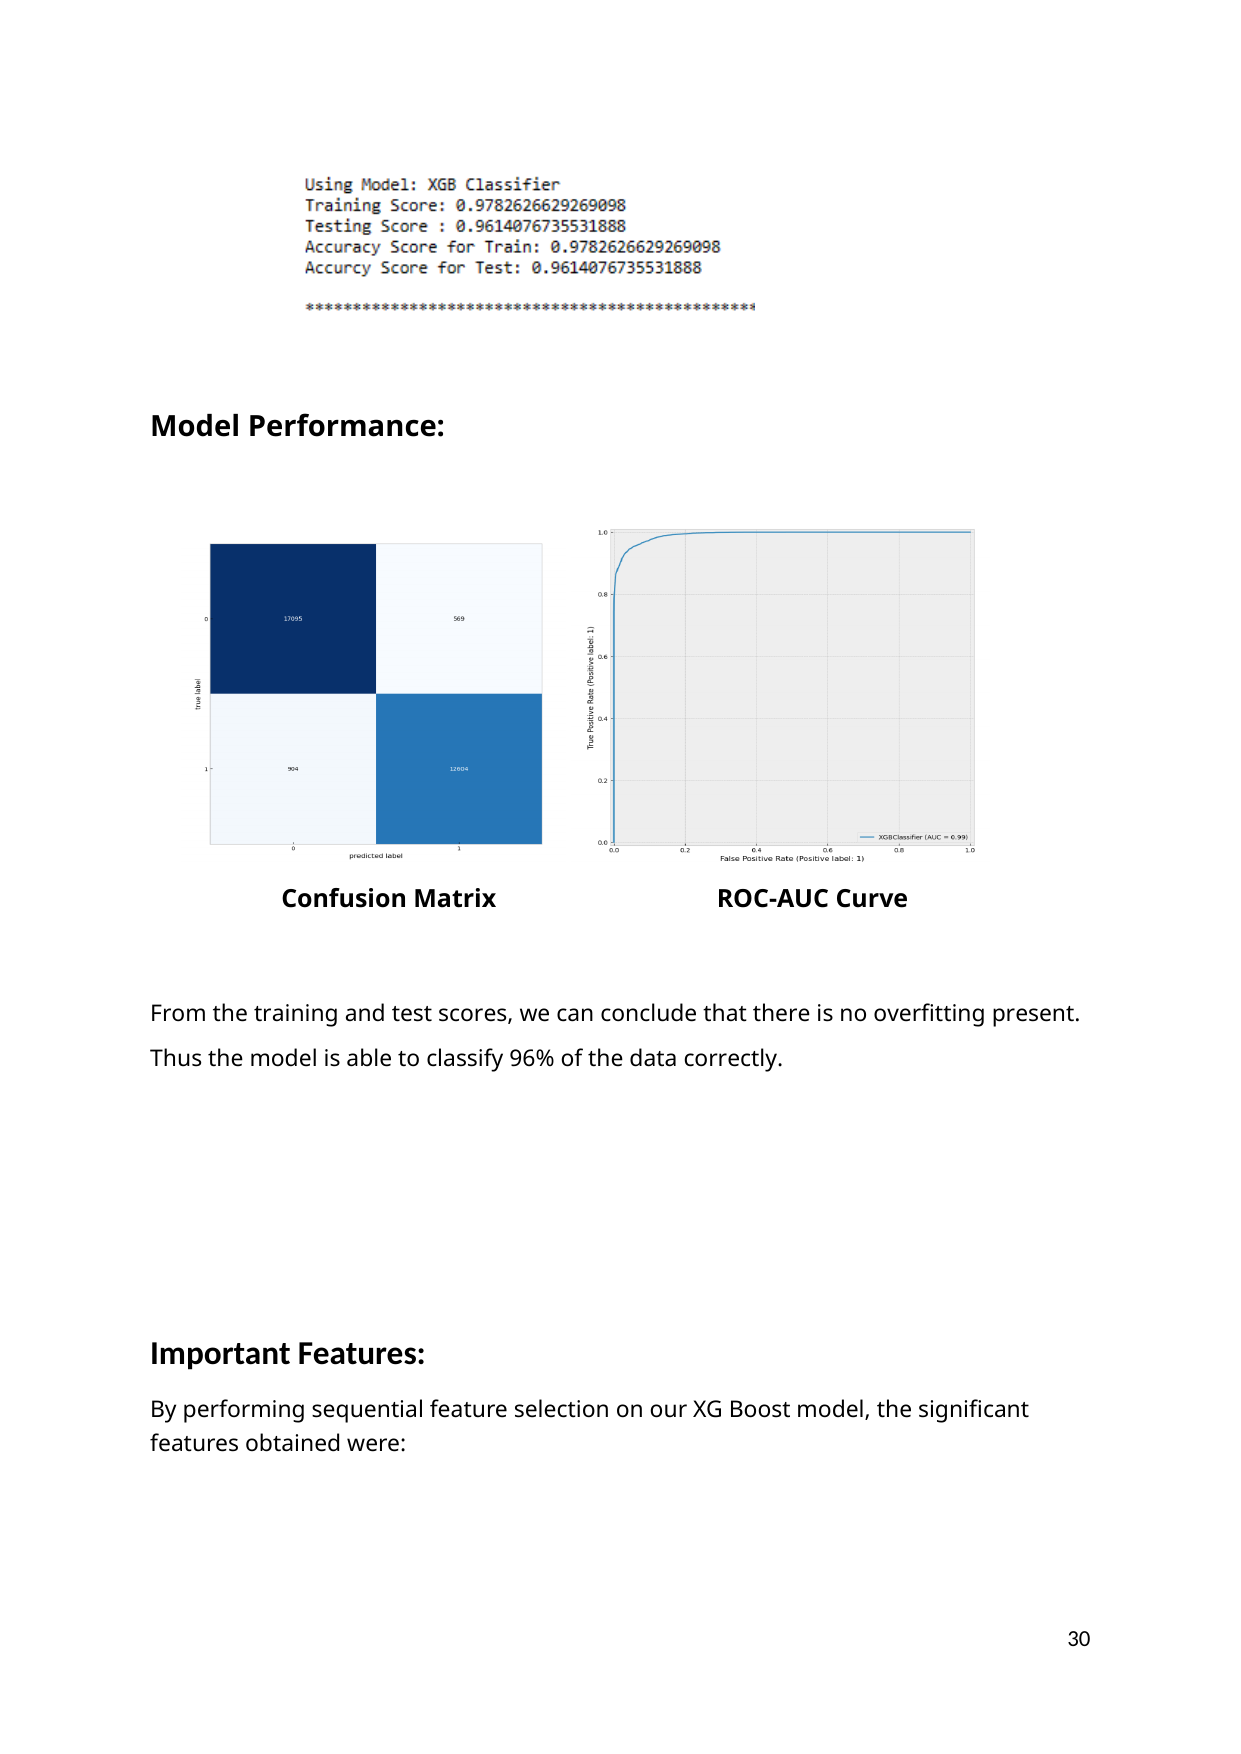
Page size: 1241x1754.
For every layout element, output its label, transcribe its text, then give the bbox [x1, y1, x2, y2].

text Model Performance: [150, 406, 1090, 445]
subtitle Thus the model is able to classify 96% of the data correctly. [150, 1042, 1090, 1073]
subtitle From the training and test scores, we can conclude that there is no overfitting present. [150, 997, 1090, 1028]
picture [181, 542, 566, 862]
picture [571, 524, 990, 862]
subtitle Confusion Matrix ROC-AUC Curve [150, 881, 1090, 915]
picture [278, 150, 755, 327]
text By performing sequential feature selection on our XG Boost model, the significant features obtained were: [150, 1393, 1090, 1458]
text Important Features: [150, 1332, 1090, 1373]
